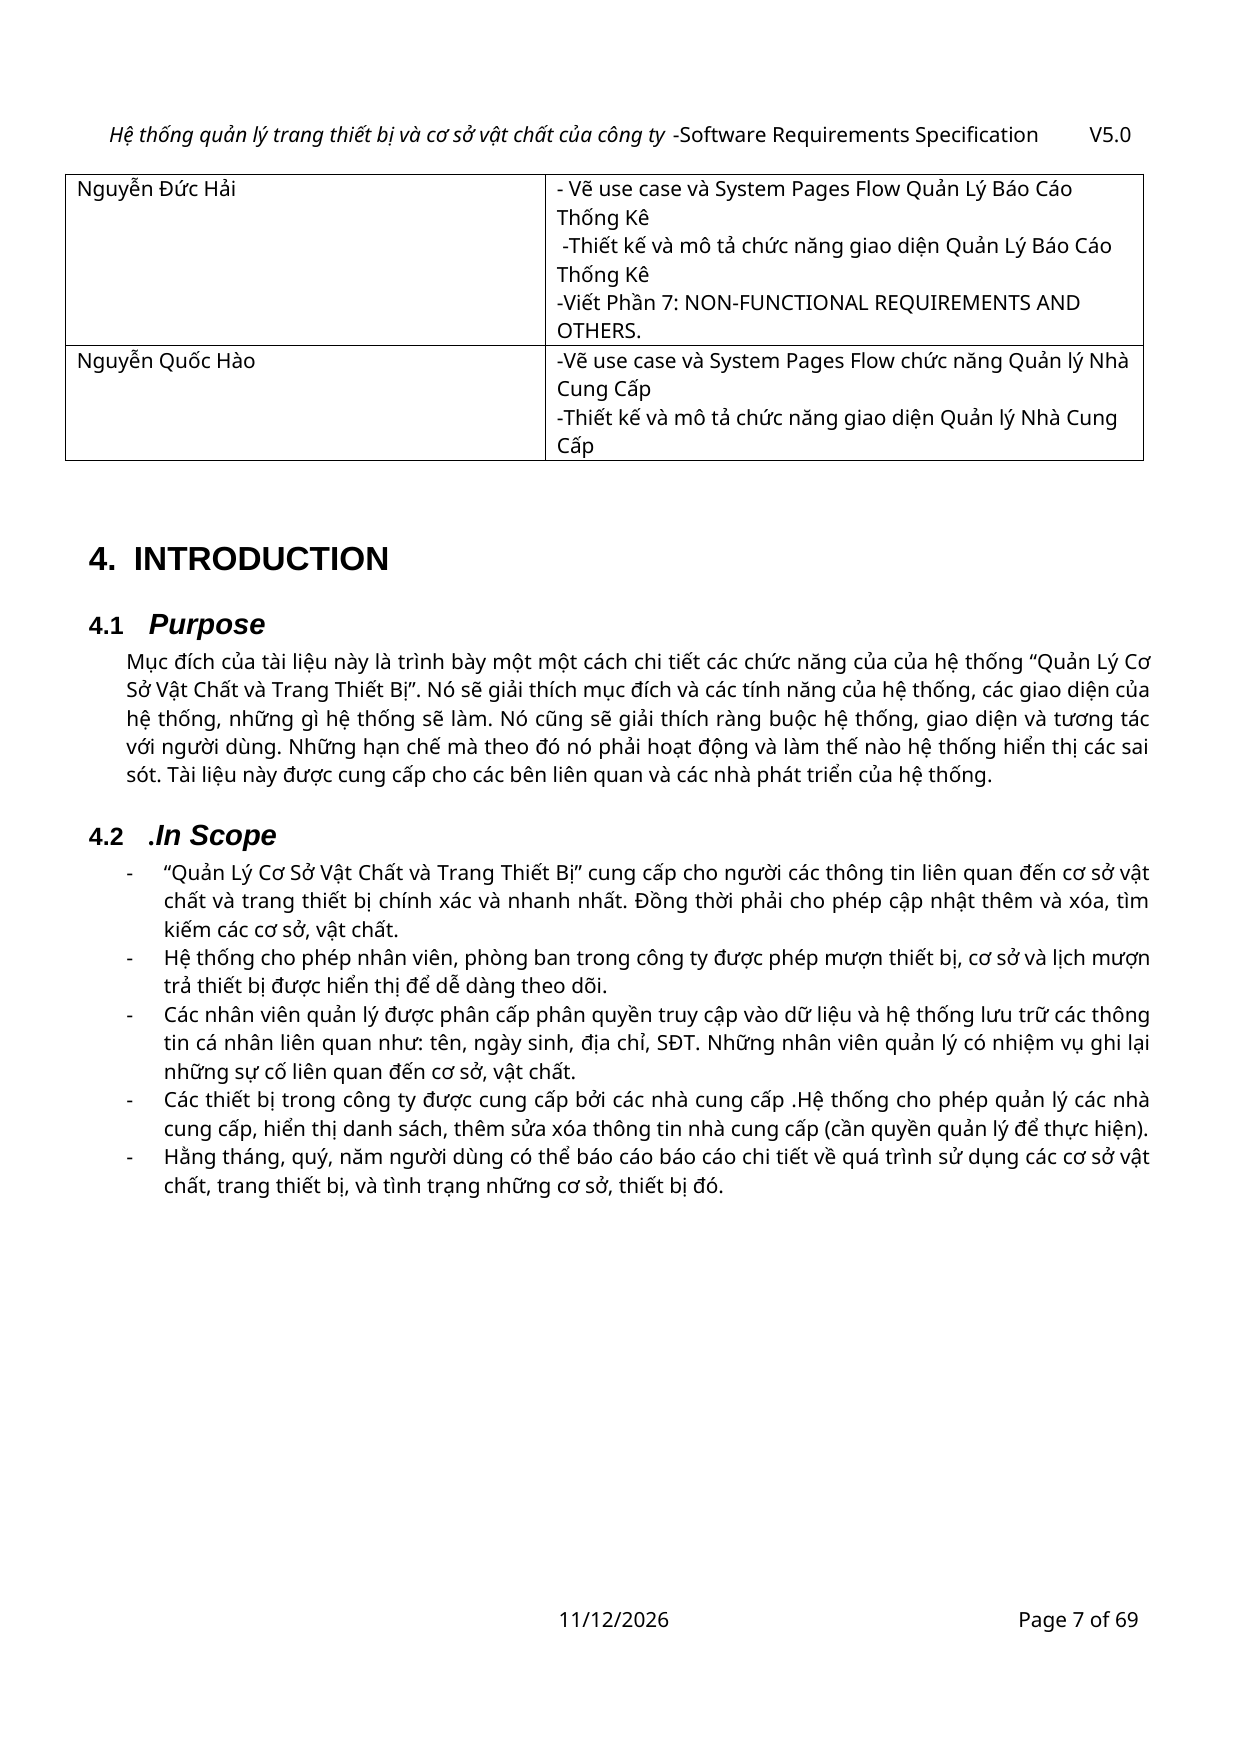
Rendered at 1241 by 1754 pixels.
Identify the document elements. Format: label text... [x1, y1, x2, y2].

subtitle .In Scope [89, 818, 1152, 852]
list Hằng tháng, quý, năm người dùng có thể báo cáo báo cáo chi tiết về quá trình sử dụng các cơ sở vật chất, trang thiết bị, và tình trạng những cơ sở, thiết bị đó. [126, 1142, 1152, 1199]
list Hệ thống cho phép nhân viên, phòng ban trong công ty được phép mượn thiết bị, cơ sở và lịch mượn trả thiết bị được hiển thị để dễ dàng theo dõi. [126, 943, 1152, 1000]
table_cell - Vẽ use case và System Pages Flow Quản Lý Báo Cáo Thống Kê -Thiết kế và mô tả chức năng giao diện Quản Lý Báo Cáo Thống Kê -Viết Phần 7: NON-FUNCTIONAL REQUIREMENTS AND OTHERS. [546, 175, 1143, 345]
subtitle INTRODUCTION [89, 539, 1152, 578]
list Các nhân viên quản lý được phân cấp phân quyền truy cập vào dữ liệu và hệ thống lưu trữ các thông tin cá nhân liên quan như: tên, ngày sinh, địa chỉ, SĐT. Những nhân viên quản lý có nhiệm vụ ghi lại những sự cố liên quan đến cơ sở, vật chất. [126, 1000, 1152, 1085]
table_cell Nguyễn Đức Hải [66, 175, 545, 345]
list Các thiết bị trong công ty được cung cấp bởi các nhà cung cấp .Hệ thống cho phép quản lý các nhà cung cấp, hiển thị danh sách, thêm sửa xóa thông tin nhà cung cấp (cần quyền quản lý để thực hiện). [126, 1085, 1152, 1142]
text Mục đích của tài liệu này là trình bày một một cách chi tiết các chức năng của của hệ thống “Quản Lý Cơ Sở Vật Chất và Trang Thiết Bị”. Nó sẽ giải thích mục đích và các tính năng của hệ thống, các giao diện của hệ thống, những gì hệ thống sẽ làm. Nó cũng sẽ giải thích ràng buộc hệ thống, giao diện và tương tác với người dùng. Những hạn chế mà theo đó nó phải hoạt động và làm thế nào hệ thống hiển thị các sai sót. Tài liệu này được cung cấp cho các bên liên quan và các nhà phát triển của hệ thống. [126, 647, 1152, 789]
list “Quản Lý Cơ Sở Vật Chất và Trang Thiết Bị” cung cấp cho người các thông tin liên quan đến cơ sở vật chất và trang thiết bị chính xác và nhanh nhất. Đồng thời phải cho phép cập nhật thêm và xóa, tìm kiếm các cơ sở, vật chất. [126, 858, 1152, 943]
subtitle Purpose [89, 607, 1152, 641]
table_cell -Vẽ use case và System Pages Flow chức năng Quản lý Nhà Cung Cấp -Thiết kế và mô tả chức năng giao diện Quản lý Nhà Cung Cấp [546, 346, 1143, 460]
table_cell Nguyễn Quốc Hào [66, 346, 545, 460]
